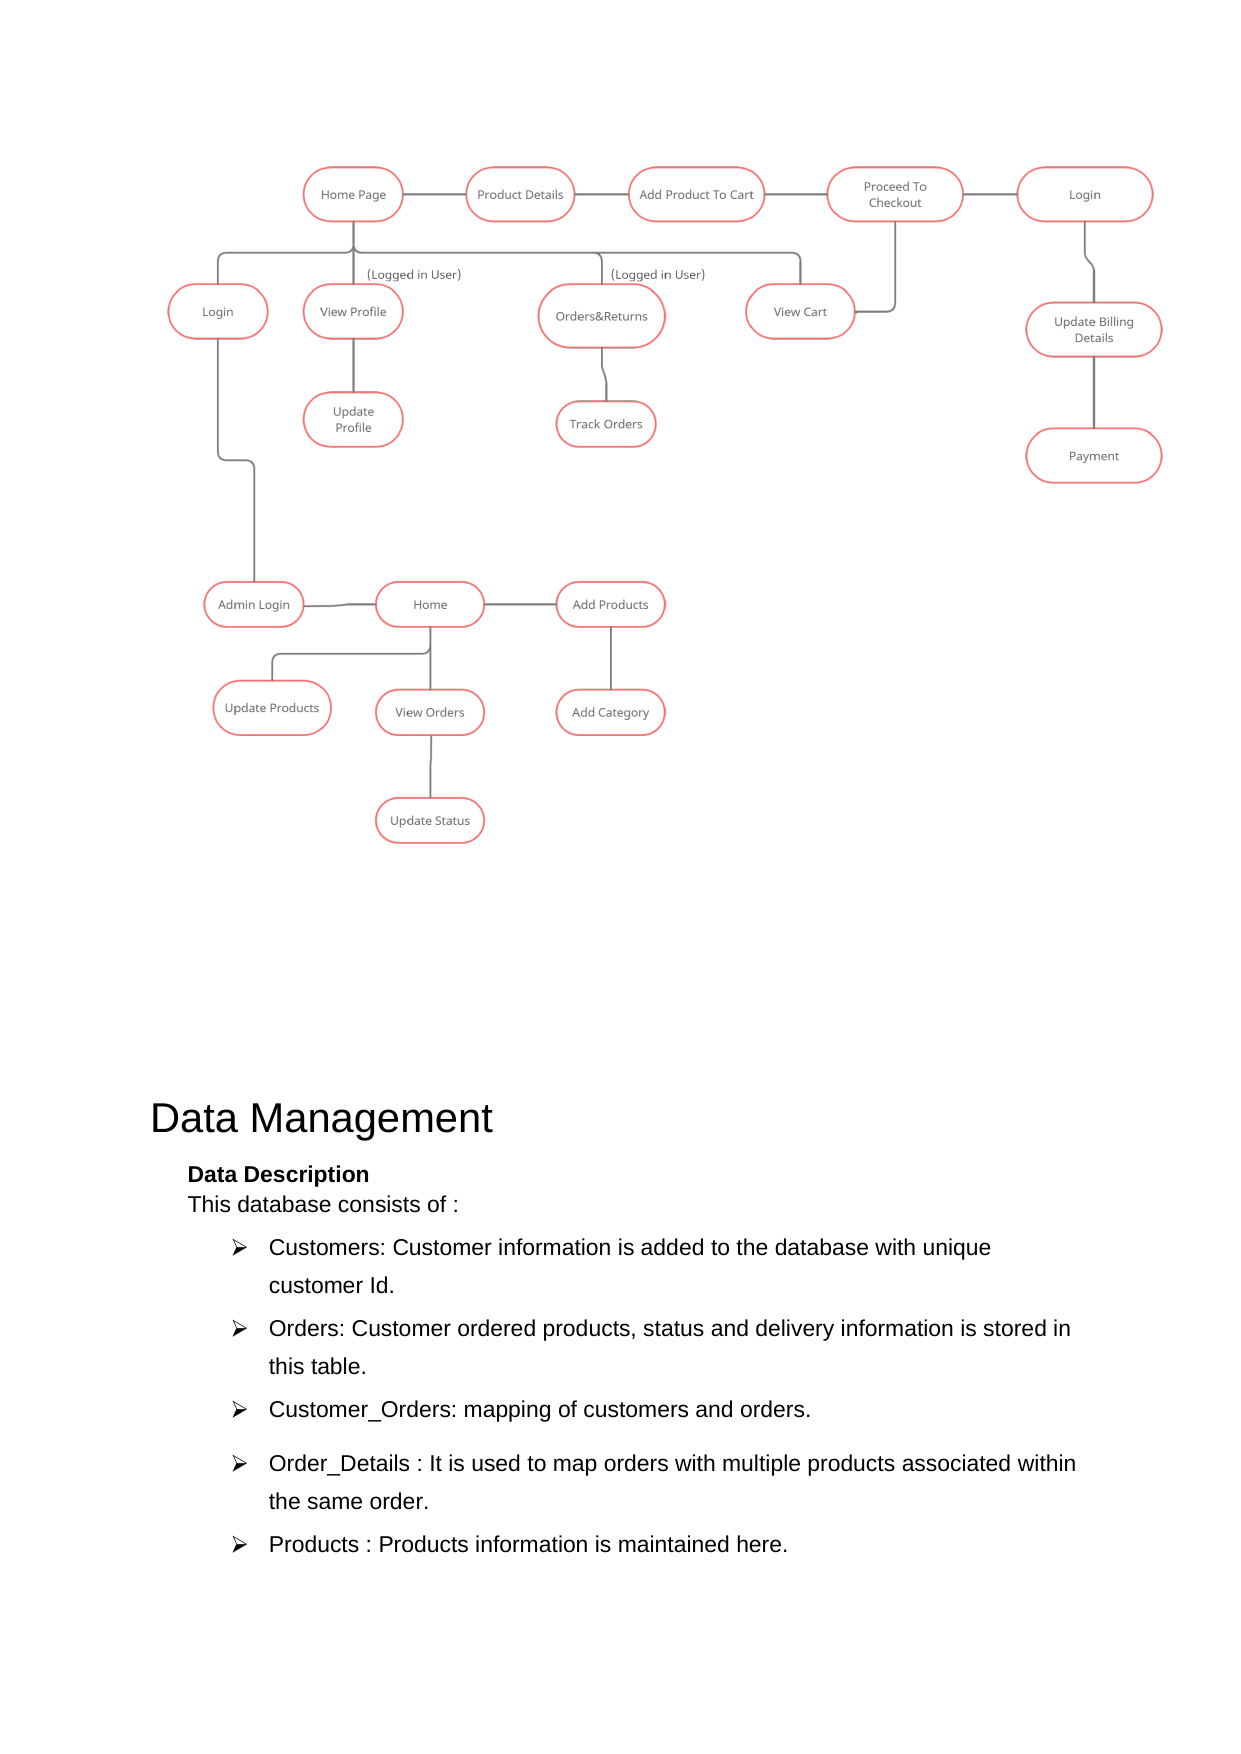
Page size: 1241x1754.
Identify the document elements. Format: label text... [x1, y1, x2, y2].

text Data Description [187, 1161, 1090, 1187]
list Customers: Customer information is added to the database with unique customer Id. [231, 1221, 1090, 1298]
text This database consists of : [187, 1191, 1090, 1217]
list Order_Details : It is used to map orders with multiple products associated within the same order. [231, 1437, 1090, 1514]
picture [150, 150, 1180, 861]
subtitle Data Management [150, 1093, 1090, 1141]
list Customer_Orders: mapping of customers and orders. [231, 1383, 1090, 1430]
list Orders: Customer ordered products, status and delivery information is stored in this table. [231, 1302, 1090, 1379]
list Products : Products information is maintained here. [231, 1518, 1090, 1565]
